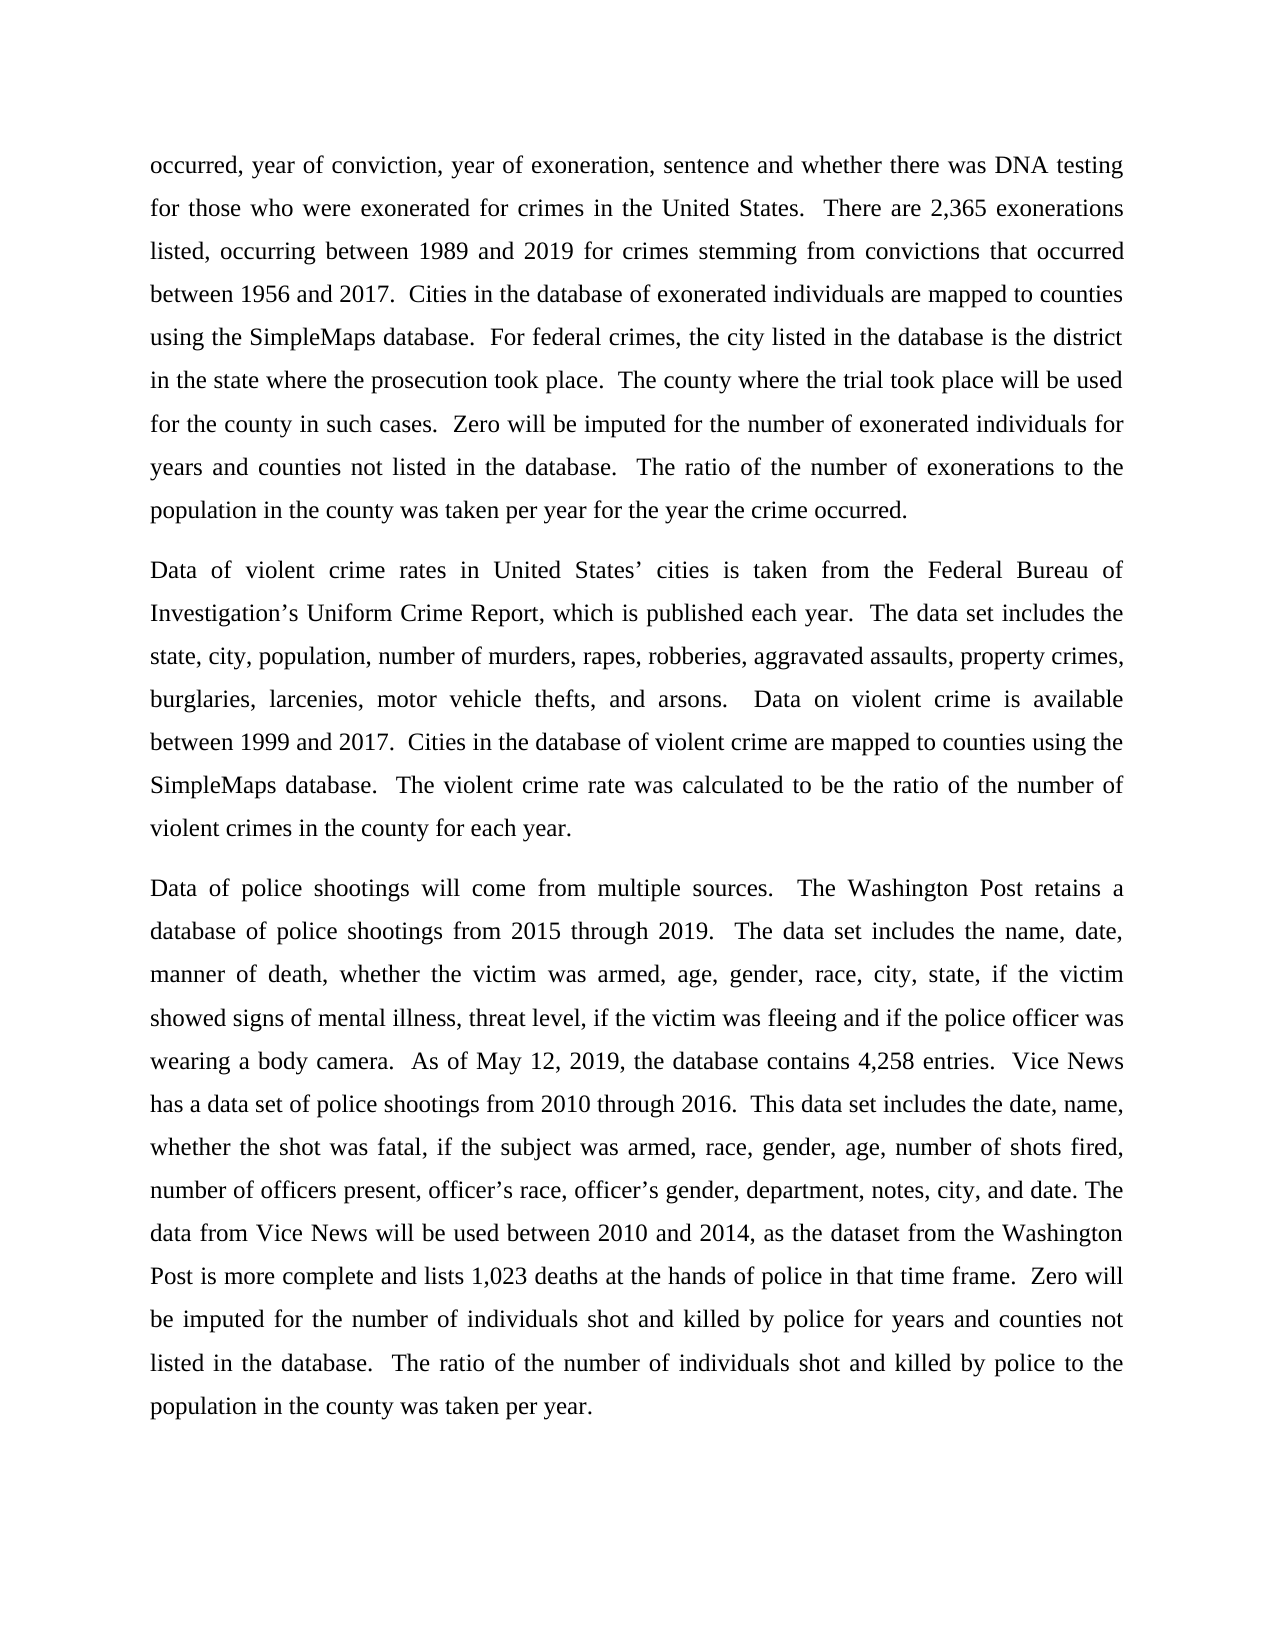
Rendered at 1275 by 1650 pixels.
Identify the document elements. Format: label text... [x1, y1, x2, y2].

text Data of police shootings will come from multiple sources. The Washington Post retains a database of police shootings from 2015 through 2019. The data set includes the name, date, manner of death, whether the victim was armed, age, gender, race, city, state, if the victim showed signs of mental illness, threat level, if the victim was fleeing and if the police officer was wearing a body camera. As of May 12, 2019, the database contains 4,258 entries. Vice News has a data set of police shootings from 2010 through 2016. This data set includes the date, name, whether the shot was fatal, if the subject was armed, race, gender, age, number of shots fired, number of officers present, officer’s race, officer’s gender, department, notes, city, and date. The data from Vice News will be used between 2010 and 2014, as the dataset from the Washington Post is more complete and lists 1,023 deaths at the hands of police in that time frame. Zero will be imputed for the number of individuals shot and killed by police for years and counties not listed in the database. The ratio of the number of individuals shot and killed by police to the population in the county was taken per year. [150, 873, 1125, 1419]
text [150, 150, 1125, 524]
text Data of violent crime rates in United States’ cities is taken from the Federal Bureau of Investigation’s Uniform Crime Report, which is published each year. The data set includes the state, city, population, number of murders, rapes, robberies, aggravated assaults, property crimes, burglaries, larcenies, motor vehicle thefts, and arsons. Data on violent crime is available between 1999 and 2017. Cities in the database of violent crime are mapped to counties using the SimpleMaps database. The violent crime rate was calculated to be the ratio of the number of violent crimes in the county for each year. [150, 555, 1125, 842]
